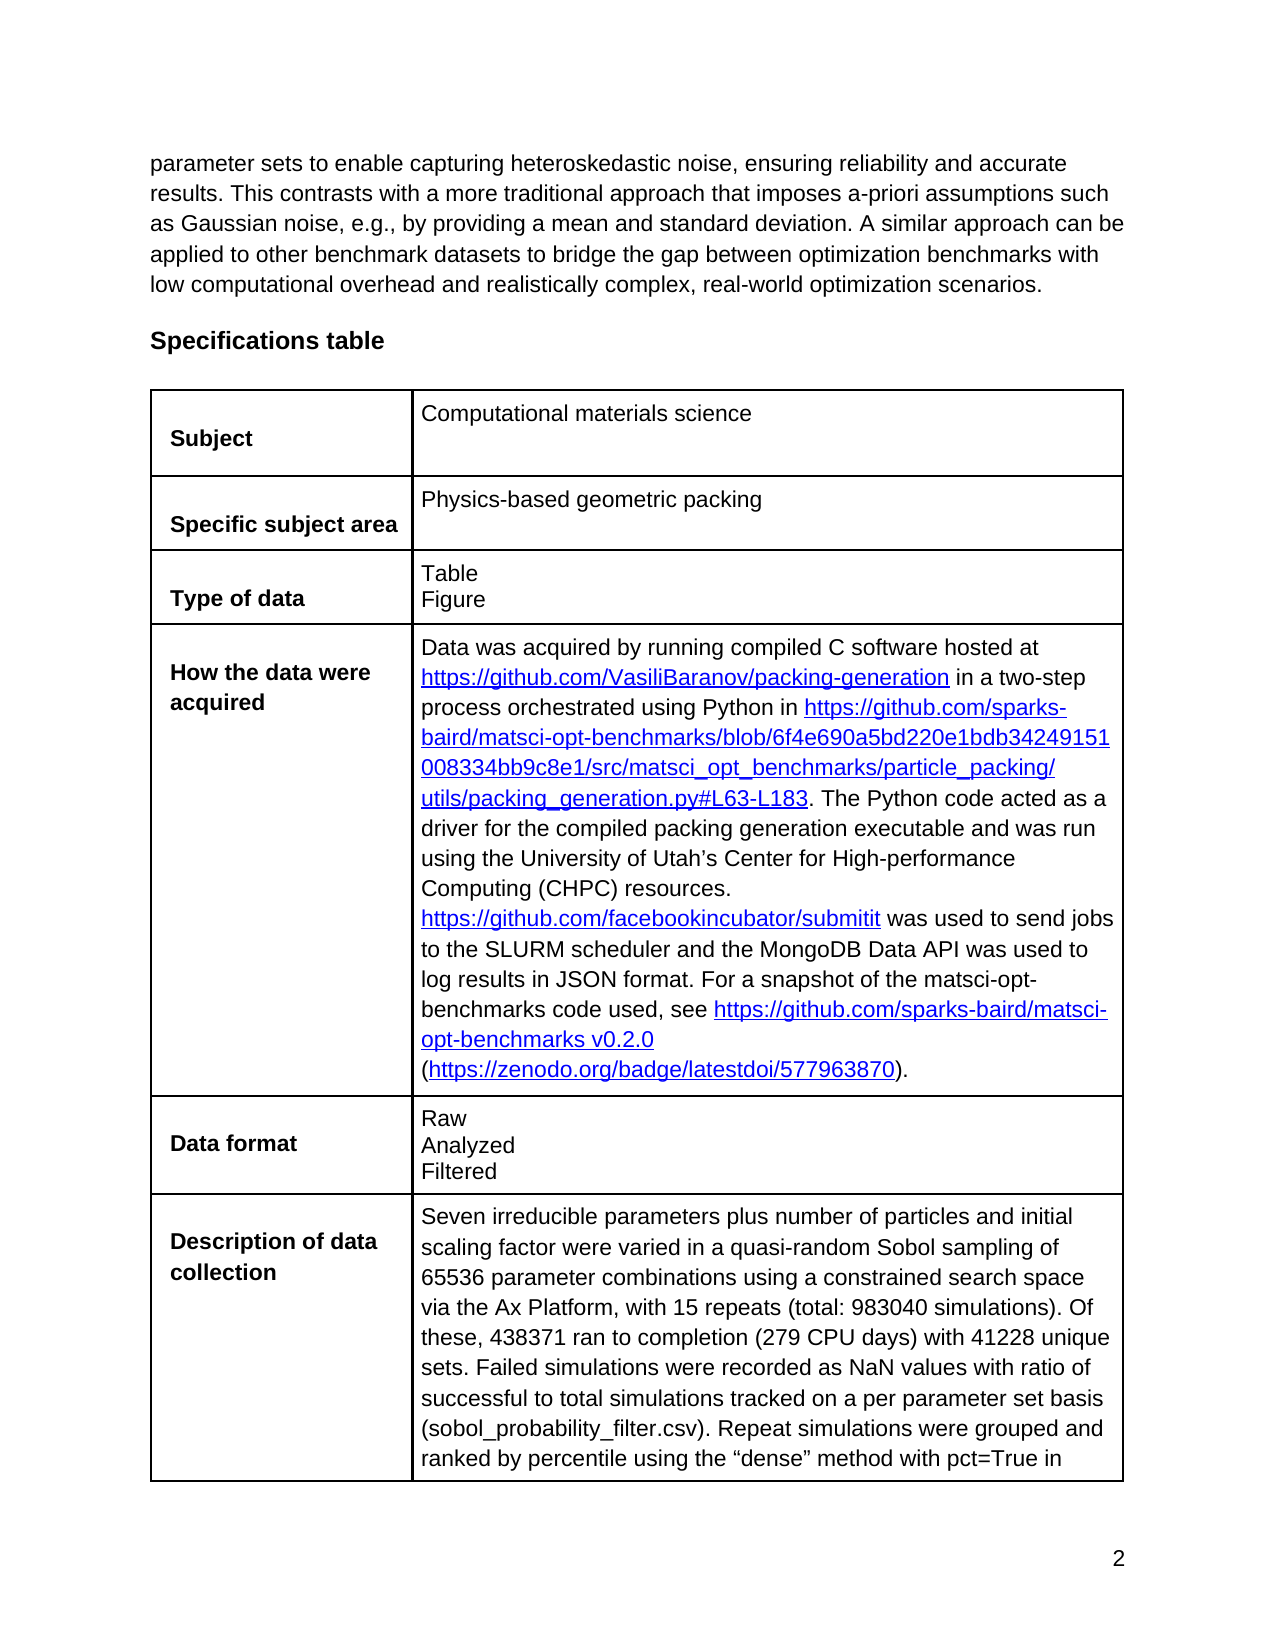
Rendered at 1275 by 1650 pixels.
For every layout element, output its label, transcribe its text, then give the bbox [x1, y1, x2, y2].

table_header Subject [152, 391, 411, 475]
table_cell Description of data collection [152, 1195, 411, 1479]
table_cell Data was acquired by running compiled C software hosted at https://github.com/VasiliBaranov/packing-generation in a two-step process orchestrated using Python in https://github.com/sparks-baird/matsci-opt-benchmarks/blob/6f4e690a5bd220e1bdb34249151008334bb9c8e1/src/matsci_opt_benchmarks/particle_packing/utils/packing_generation.py#L63-L183. The Python code acted as a driver for the compiled packing generation executable and was run using the University of Utah’s Center for High-performance Computing (CHPC) resources. https://github.com/facebookincubator/submitit was used to send jobs to the SLURM scheduler and the MongoDB Data API was used to log results in JSON format. For a snapshot of the matsci-opt-benchmarks code used, see https://github.com/sparks-baird/matsci-opt-benchmarks v0.2.0 (https://zenodo.org/badge/latestdoi/577963870). [414, 625, 1122, 1095]
table_cell Raw Analyzed Filtered [414, 1097, 1122, 1193]
table_cell Physics-based geometric packing [414, 477, 1122, 549]
table_header Computational materials science [414, 391, 1122, 475]
text Specifications table [150, 326, 1125, 355]
table_cell Type of data [152, 551, 411, 623]
table_cell Table Figure [414, 551, 1122, 623]
table_cell Specific subject area [152, 477, 411, 549]
table_cell Data format [152, 1097, 411, 1193]
table_cell How the data were acquired [152, 625, 411, 1095]
